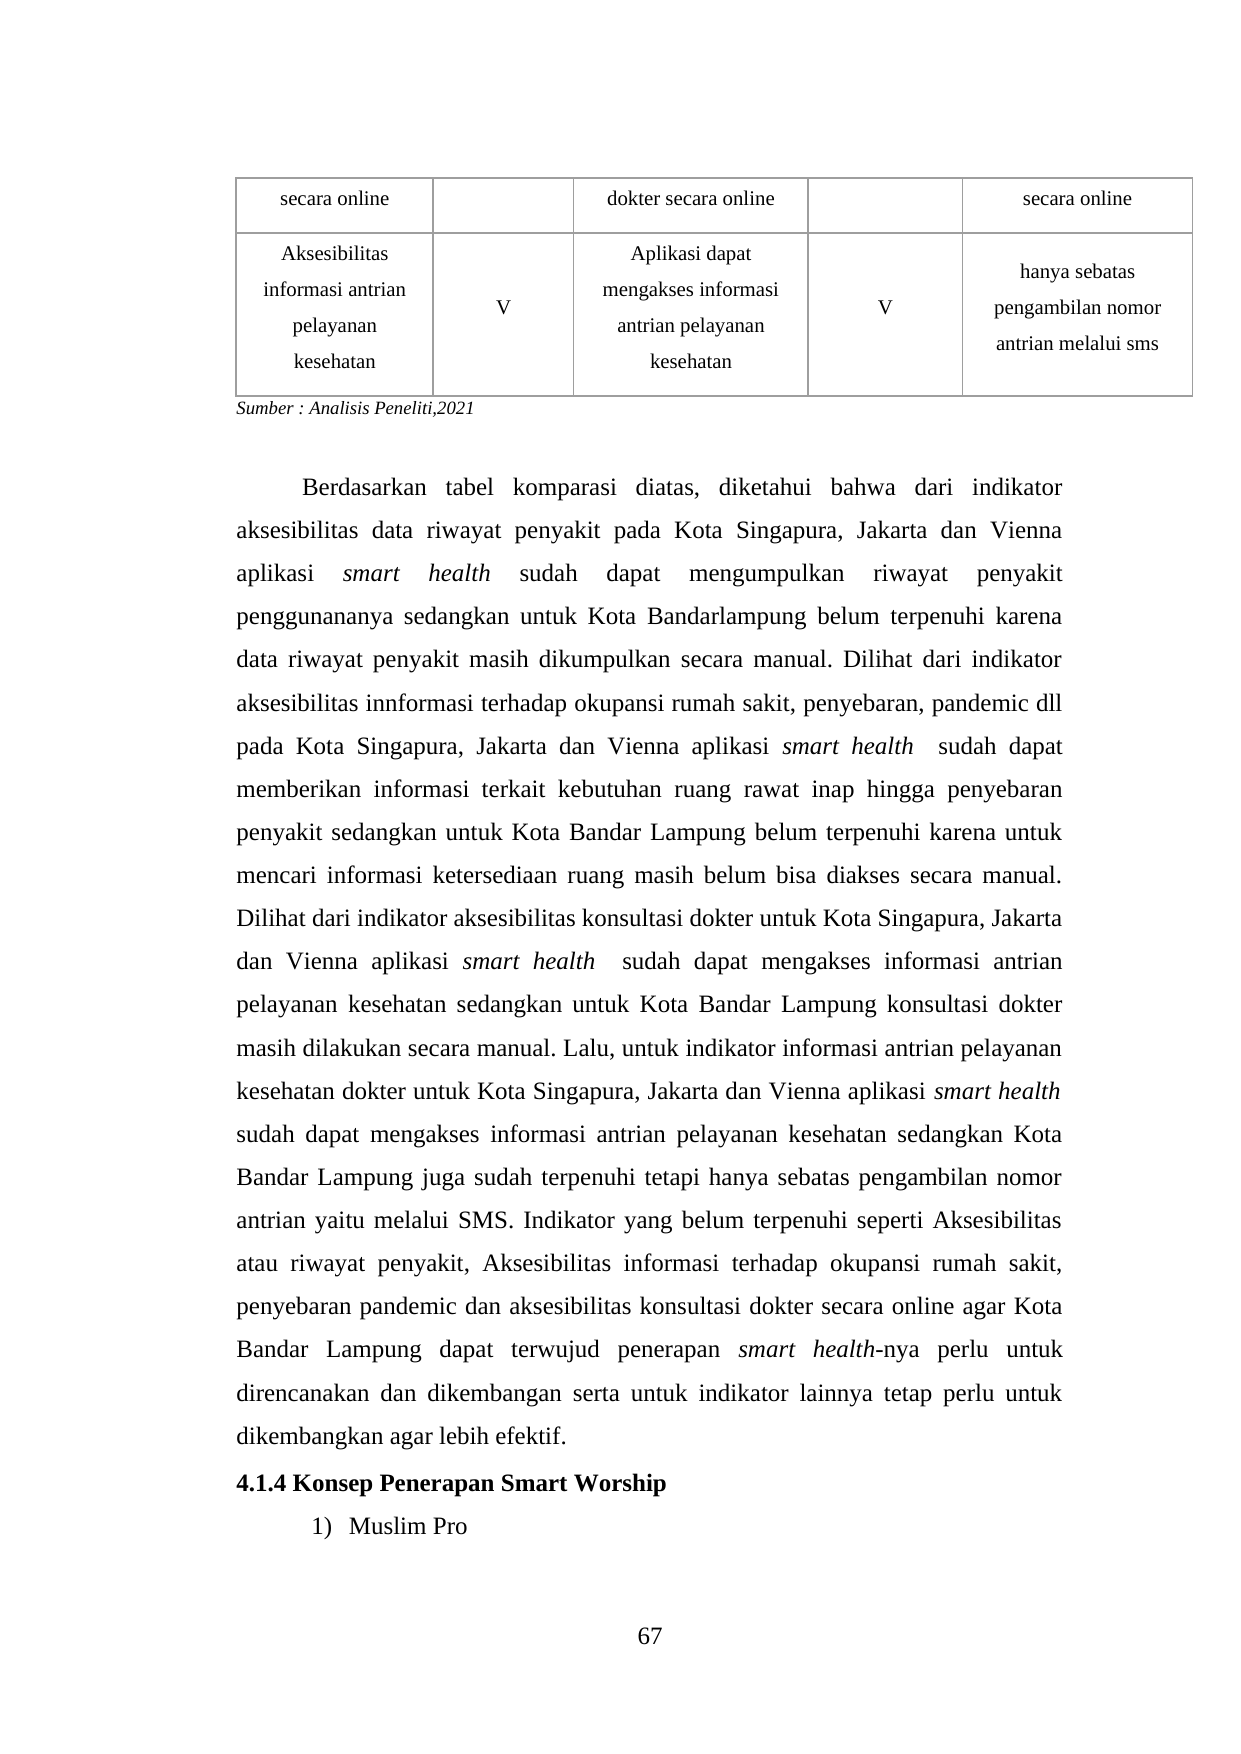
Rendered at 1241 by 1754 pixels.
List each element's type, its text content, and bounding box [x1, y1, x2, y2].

table_cell Aksesibilitas informasi antrian pelayanan kesehatan [237, 234, 432, 395]
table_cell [574, 179, 807, 232]
table_cell V [434, 179, 573, 232]
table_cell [963, 179, 1192, 232]
text Berdasarkan tabel komparasi diatas, diketahui bahwa dari indikator aksesibilitas data riwayat penyakit pada Kota Singapura, Jakarta dan Vienna aplikasi smart health sudah dapat mengumpulkan riwayat penyakit penggunananya sedangkan untuk Kota Bandarlampung belum terpenuhi karena data riwayat penyakit masih dikumpulkan secara manual. Dilihat dari indikator aksesibilitas innformasi terhadap okupansi rumah sakit, penyebaran, pandemic dll pada Kota Singapura, Jakarta dan Vienna aplikasi smart health sudah dapat memberikan informasi terkait kebutuhan ruang rawat inap hingga penyebaran penyakit sedangkan untuk Kota Bandar Lampung belum terpenuhi karena untuk mencari informasi ketersediaan ruang masih belum bisa diakses secara manual. Dilihat dari indikator aksesibilitas konsultasi dokter untuk Kota Singapura, Jakarta dan Vienna aplikasi smart health sudah dapat mengakses informasi antrian pelayanan kesehatan sedangkan untuk Kota Bandar Lampung konsultasi dokter masih dilakukan secara manual. Lalu, untuk indikator informasi antrian pelayanan kesehatan dokter untuk Kota Singapura, Jakarta dan Vienna aplikasi smart health sudah dapat mengakses informasi antrian pelayanan kesehatan sedangkan Kota Bandar Lampung juga sudah terpenuhi tetapi hanya sebatas pengambilan nomor antrian yaitu melalui SMS. Indikator yang belum terpenuhi seperti Aksesibilitas atau riwayat penyakit, Aksesibilitas informasi terhadap okupansi rumah sakit, penyebaran pandemic dan aksesibilitas konsultasi dokter secara online agar Kota Bandar Lampung dapat terwujud penerapan smart health-nya perlu untuk direncanakan dan dikembangan serta untuk indikator lainnya tetap perlu untuk dikembangkan agar lebih efektif. [236, 472, 1063, 1449]
table_cell - [809, 179, 962, 232]
text Sumber : Analisis Peneliti,2021 [236, 397, 1063, 418]
list Muslim Pro [311, 1511, 1063, 1540]
subtitle 4.1.4 Konsep Penerapan Smart Worship [236, 1468, 1063, 1497]
table_cell V [809, 234, 962, 395]
table_cell Aplikasi dapat mengakses informasi antrian pelayanan kesehatan [574, 234, 807, 395]
table_cell hanya sebatas pengambilan nomor antrian melalui sms [963, 234, 1192, 395]
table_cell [237, 179, 432, 232]
table_cell V [434, 234, 573, 395]
